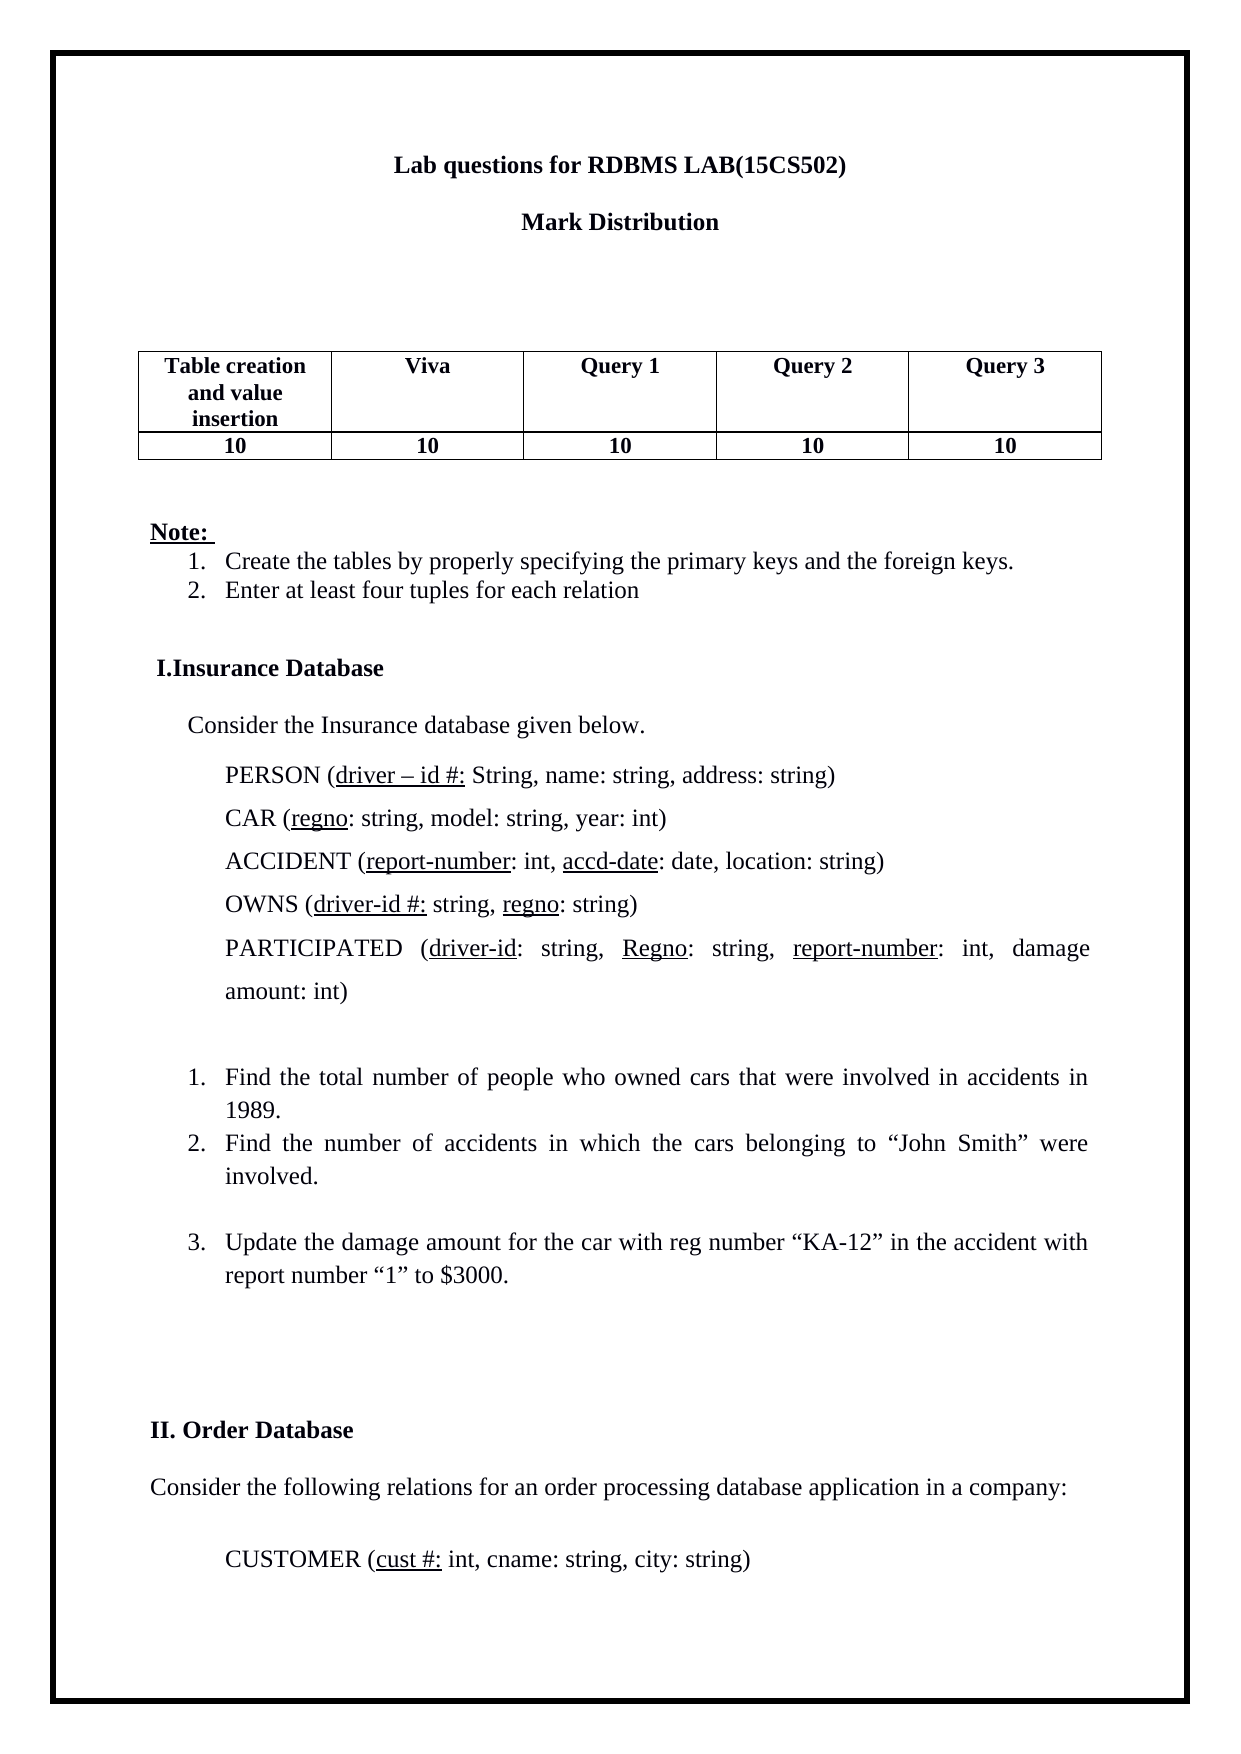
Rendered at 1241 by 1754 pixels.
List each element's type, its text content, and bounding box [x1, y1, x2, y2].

table_header Query 1 [524, 352, 716, 431]
table_cell 10 [139, 433, 331, 459]
text I.Insurance Database [150, 653, 1090, 682]
list Consider the Insurance database given below. [187, 711, 1090, 739]
table_cell 10 [332, 433, 523, 459]
table_header Query 3 [909, 352, 1101, 431]
text II. Order Database [150, 1415, 1090, 1443]
list Find the number of accidents in which the cars belonging to “John Smith” were involved. [187, 1128, 1090, 1190]
table_cell 10 [717, 433, 908, 459]
list Update the damage amount for the car with reg number “KA-12” in the accident with report number “1” to $3000. [187, 1227, 1090, 1289]
table_header Table creation and value insertion [139, 352, 331, 431]
text Lab questions for RDBMS LAB(15CS502) [150, 150, 1090, 179]
table_header Viva [332, 352, 523, 431]
text Consider the following relations for an order processing database application in a company: [150, 1472, 1090, 1501]
text Note: [150, 517, 1090, 546]
text ACCIDENT (report-number: int, accd-date: date, location: string) [225, 846, 1090, 875]
text CUSTOMER (cust #: int, cname: string, city: string) [225, 1544, 1090, 1573]
table_cell 10 [909, 433, 1101, 459]
list Enter at least four tuples for each relation [187, 575, 1090, 603]
text CAR (regno: string, model: string, year: int) [225, 803, 1090, 832]
text PARTICIPATED (driver-id: string, Regno: string, report-number: int, damage amount: int) [225, 933, 1090, 1004]
list Create the tables by properly specifying the primary keys and the foreign keys. [187, 546, 1090, 575]
text Mark Distribution [150, 207, 1090, 236]
table_header Query 2 [717, 352, 908, 431]
table_cell 10 [524, 433, 716, 459]
text OWNS (driver-id #: string, regno: string) [225, 889, 1090, 918]
list Find the total number of people who owned cars that were involved in accidents in 1989. [187, 1062, 1090, 1124]
text PERSON (driver – id #: String, name: string, address: string) [225, 760, 1090, 789]
